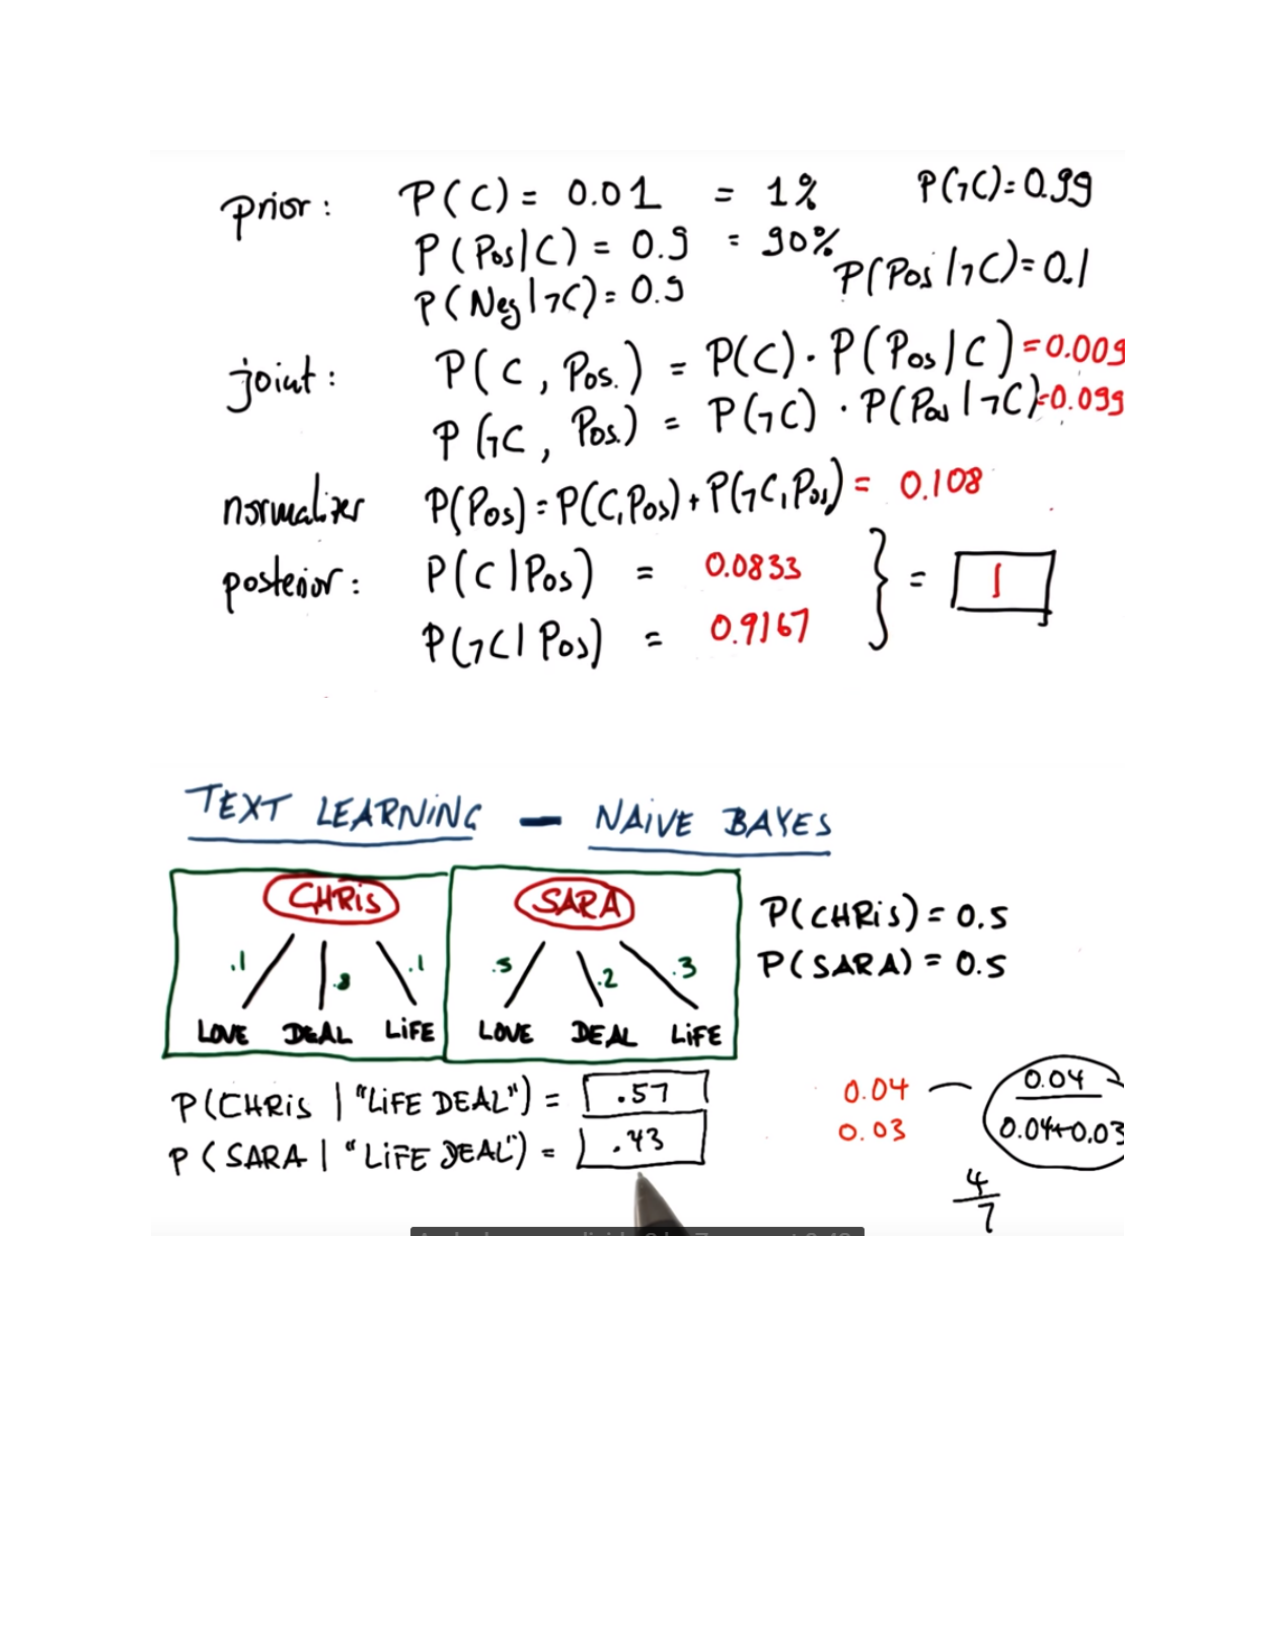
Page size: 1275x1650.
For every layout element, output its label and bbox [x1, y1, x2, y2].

picture [150, 150, 1125, 698]
picture [150, 763, 1125, 1236]
